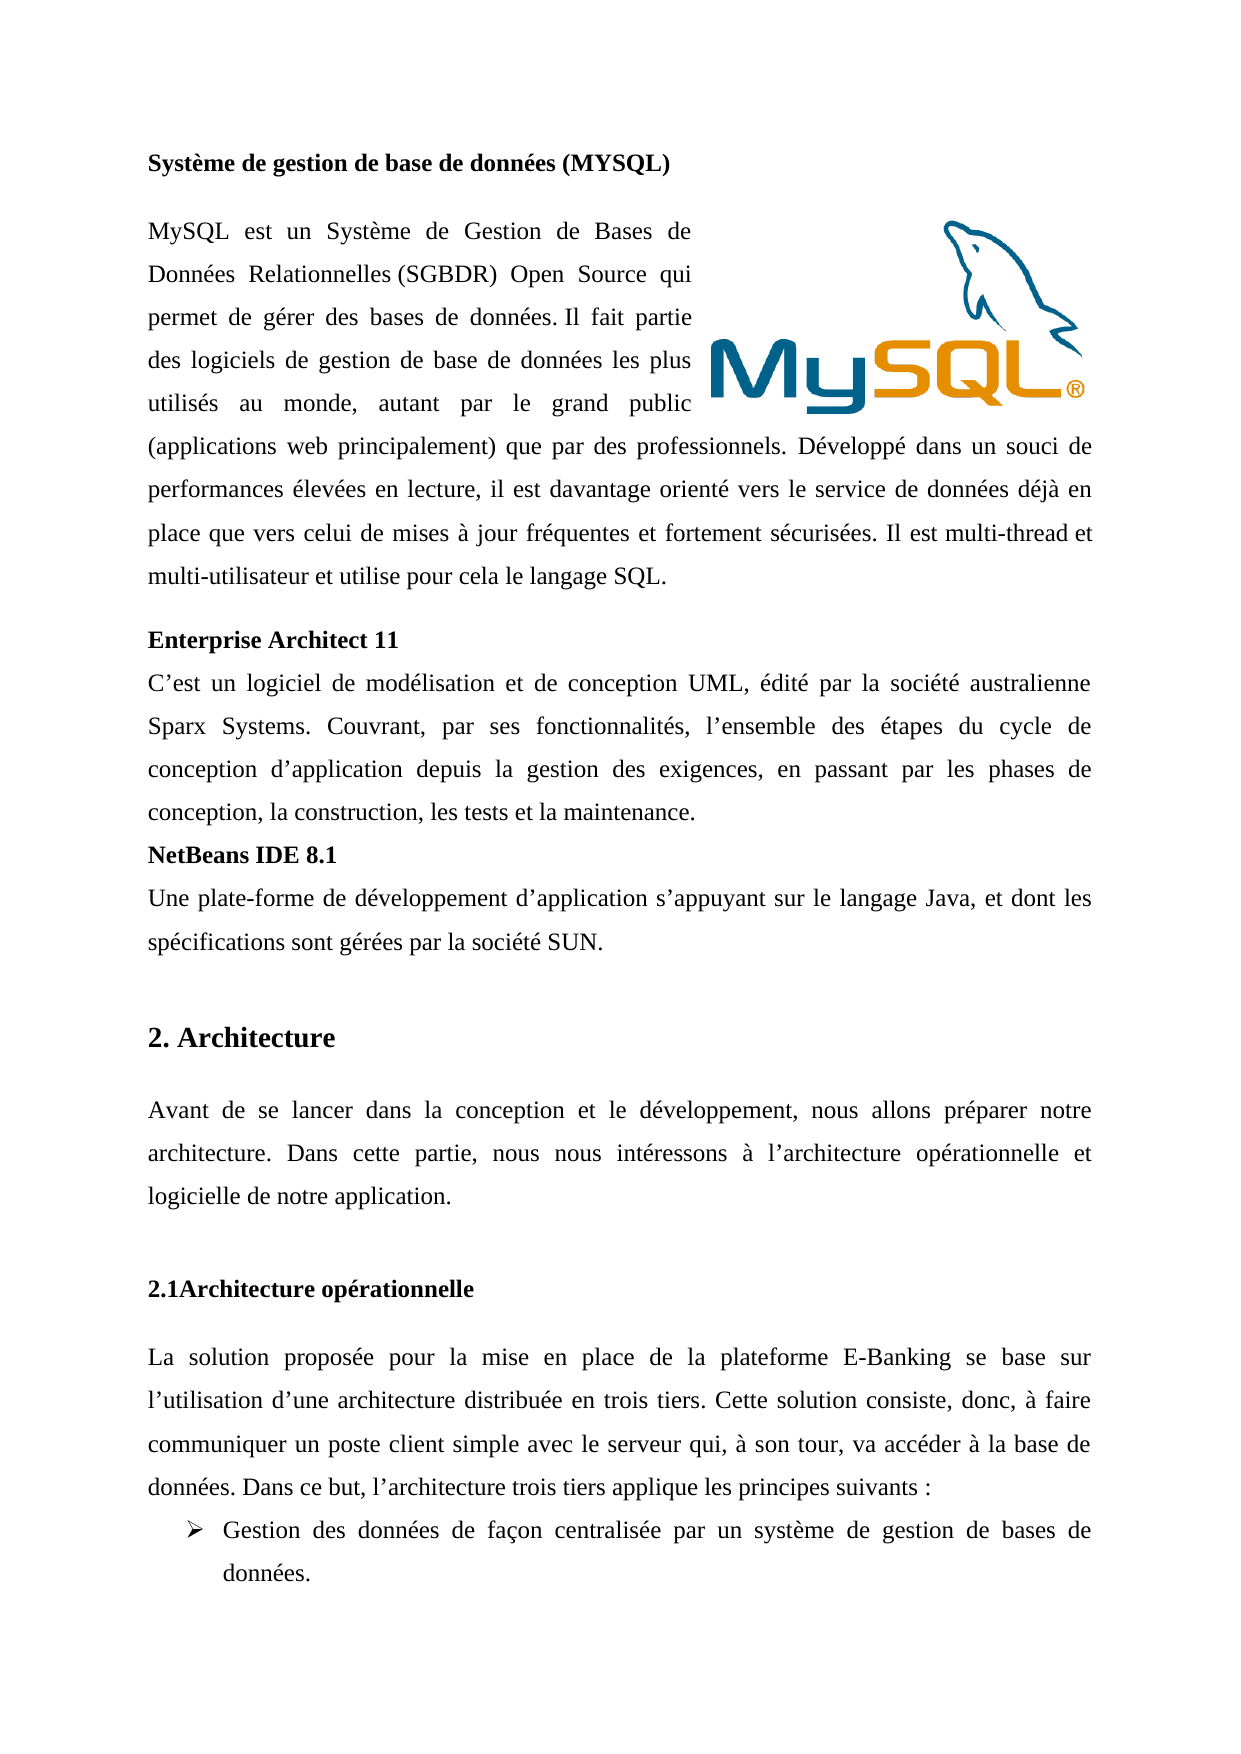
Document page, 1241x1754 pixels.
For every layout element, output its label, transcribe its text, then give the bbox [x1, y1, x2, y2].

picture [710, 220, 1085, 414]
text Enterprise Architect 11 [148, 625, 1093, 653]
subtitle 2.1Architecture opérationnelle [148, 1274, 1093, 1303]
text C’est un logiciel de modélisation et de conception UML, édité par la société australienne Sparx Systems. Couvrant, par ses fonctionnalités, l’ensemble des étapes du cycle de conception d’application depuis la gestion des exigences, en passant par les phases de conception, la construction, les tests et la maintenance. [148, 668, 1093, 826]
list Gestion des données de façon centralisée par un système de gestion de bases de données. [185, 1515, 1093, 1587]
text La solution proposée pour la mise en place de la plateforme E-Banking se base sur l’utilisation d’une architecture distribuée en trois tiers. Cette solution consiste, donc, à faire communiquer un poste client simple avec le serveur qui, à son tour, va accéder à la base de données. Dans ce but, l’architecture trois tiers applique les principes suivants : [148, 1342, 1093, 1501]
subtitle 2. Architecture [148, 1020, 1093, 1053]
subtitle Système de gestion de base de données (MYSQL) [148, 148, 1093, 176]
text NetBeans IDE 8.1 [148, 840, 1093, 869]
text Une plate-forme de développement d’application s’appuyant sur le langage Java, et dont les spécifications sont gérées par la société SUN. [148, 883, 1093, 955]
text Avant de se lancer dans la conception et le développement, nous allons préparer notre architecture. Dans cette partie, nous nous intéressons à l’architecture opérationnelle et logicielle de notre application. [148, 1095, 1093, 1210]
text MySQL est un Système de Gestion de Bases de Données Relationnelles (SGBDR) Open Source qui permet de gérer des bases de données. Il fait partie des logiciels de gestion de base de données les plus utilisés au monde, autant par le grand public (applications web principalement) que par des professionnels. Développé dans un souci de performances élevées en lecture, il est davantage orienté vers le service de données déjà en place que vers celui de mises à jour fréquentes et fortement sécurisées. Il est multi-thread et multi-utilisateur et utilise pour cela le langage SQL. [148, 503, 1093, 589]
